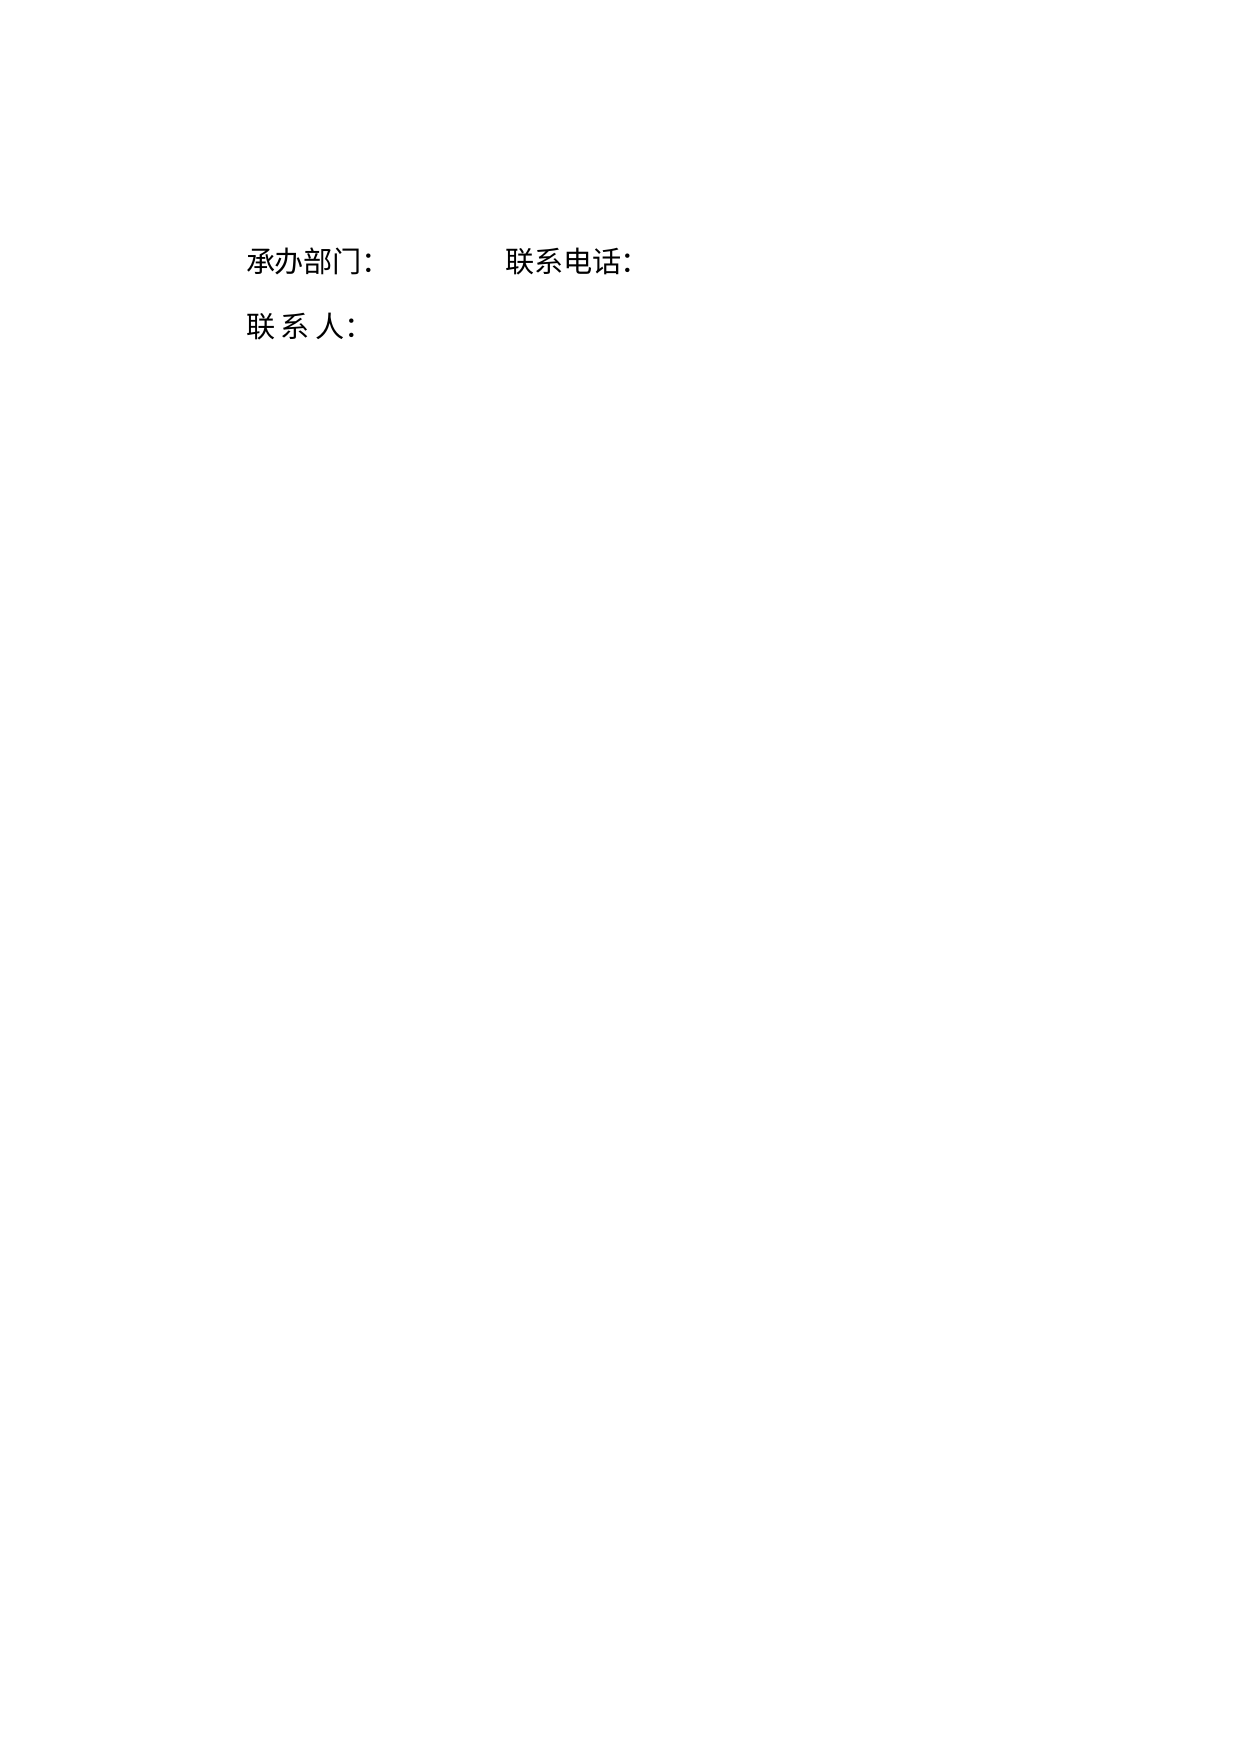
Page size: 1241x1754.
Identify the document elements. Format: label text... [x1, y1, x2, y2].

text 联 系 人： [187, 292, 1053, 357]
text 承办部门： 联系电话： [187, 227, 1053, 292]
